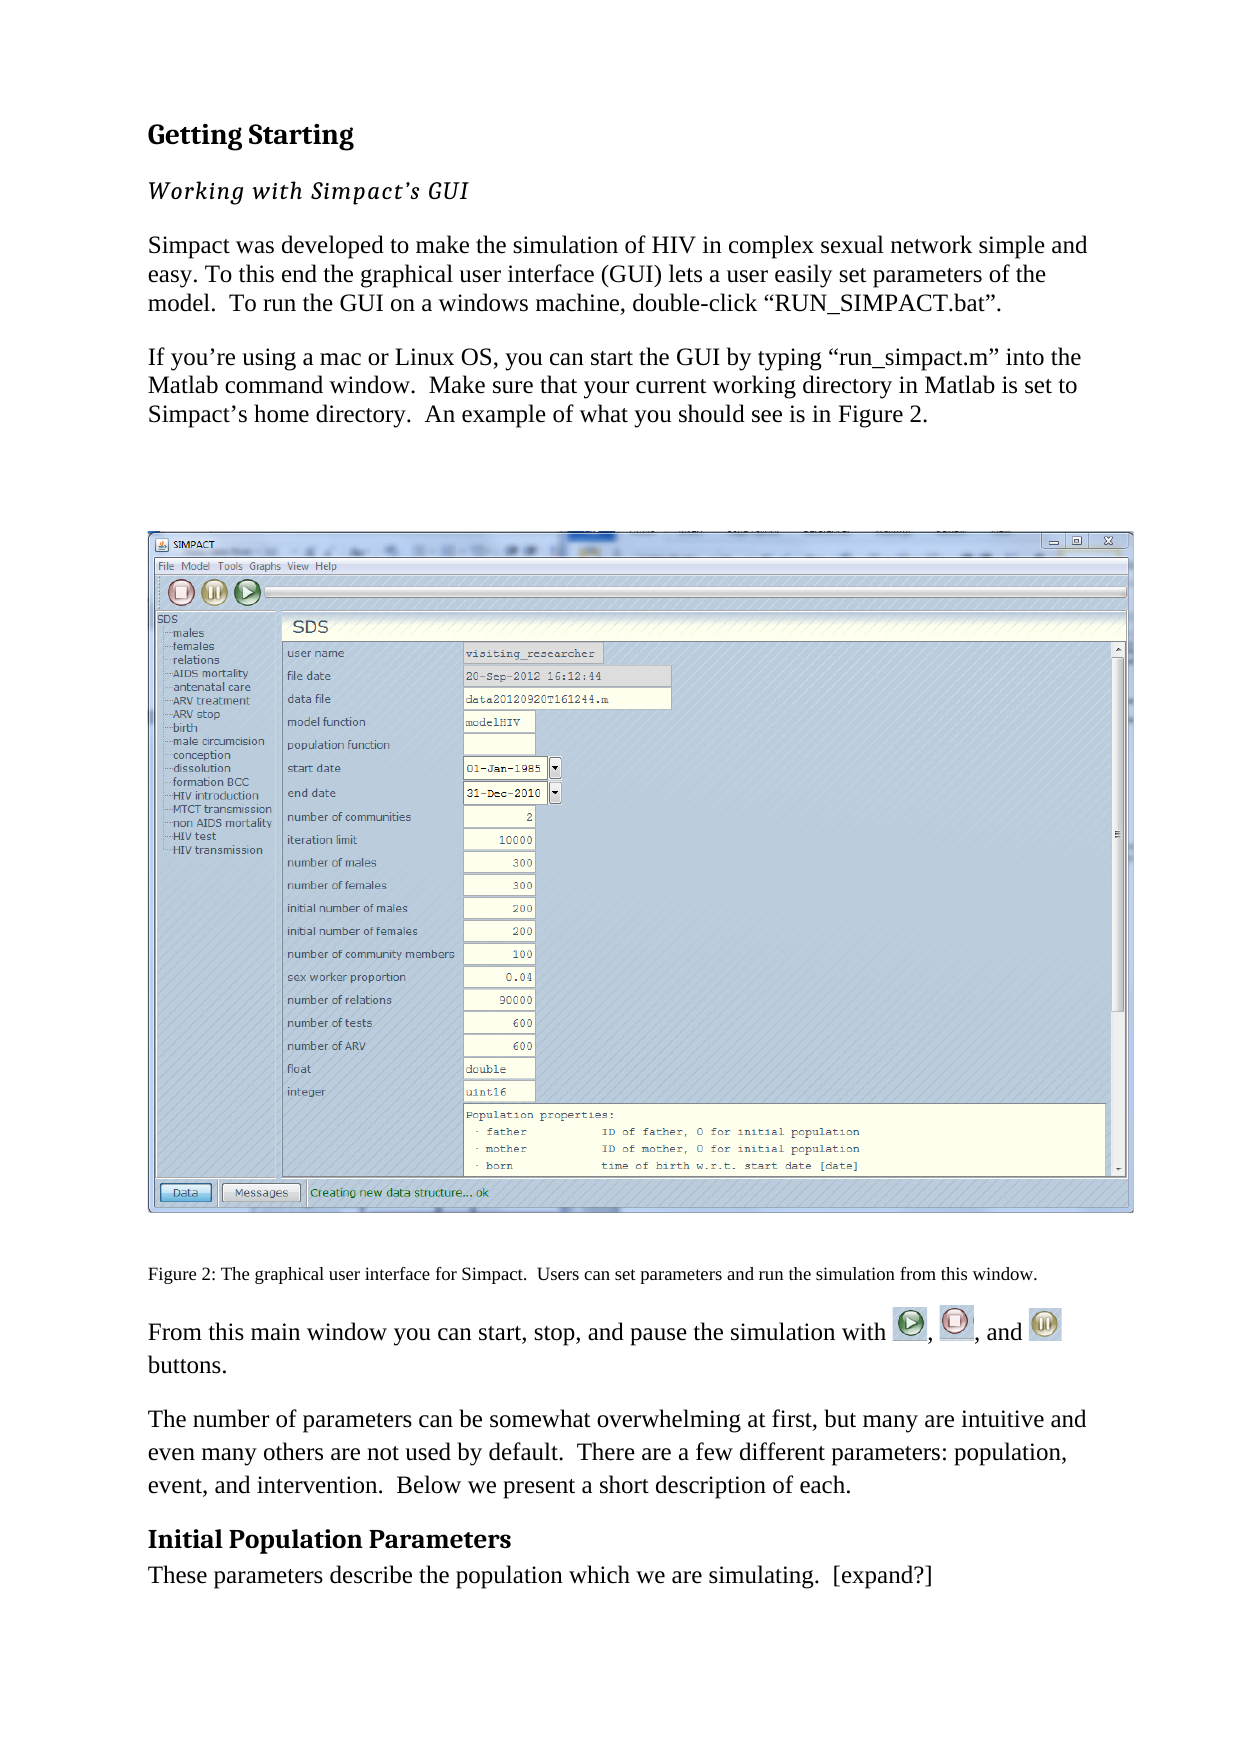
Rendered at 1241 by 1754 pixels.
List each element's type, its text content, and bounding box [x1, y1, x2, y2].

text Simpact was developed to make the simulation of HIV in complex sexual network simple and easy. To this end the graphical user interface (GUI) lets a user easily set parameters of the model. To run the GUI on a windows machine, double-click “RUN_SIMPACT.bat”. [148, 231, 1092, 317]
subtitle Working with Simpact’s GUI [148, 177, 1092, 205]
text From this main window you can start, stop, and pause the simulation with , , and buttons. [148, 1305, 1092, 1379]
text Getting Starting [148, 118, 1092, 152]
text Figure 2: The graphical user interface for Simpact. Users can set parameters and run the simulation from this window. [148, 1262, 1092, 1284]
picture [147, 531, 1134, 1213]
text The number of parameters can be somewhat overwhelming at first, but many are intuitive and even many others are not used by default. There are a few different parameters: population, event, and intervention. Below we present a short description of each. [148, 1404, 1092, 1499]
picture [939, 1305, 974, 1341]
picture [1028, 1308, 1062, 1341]
text These parameters describe the population which we are simulating. [expand?] [148, 1560, 1092, 1589]
text If you’re using a mac or Linux OS, you can start the GUI by typing “run_simpact.m” into the Matlab command window. Make sure that your current working directory in Matlab is set to Simpact’s home directory. An example of what you should see is in Figure 2. [148, 342, 1092, 428]
picture [892, 1306, 928, 1341]
subtitle Initial Population Parameters [148, 1524, 1092, 1555]
